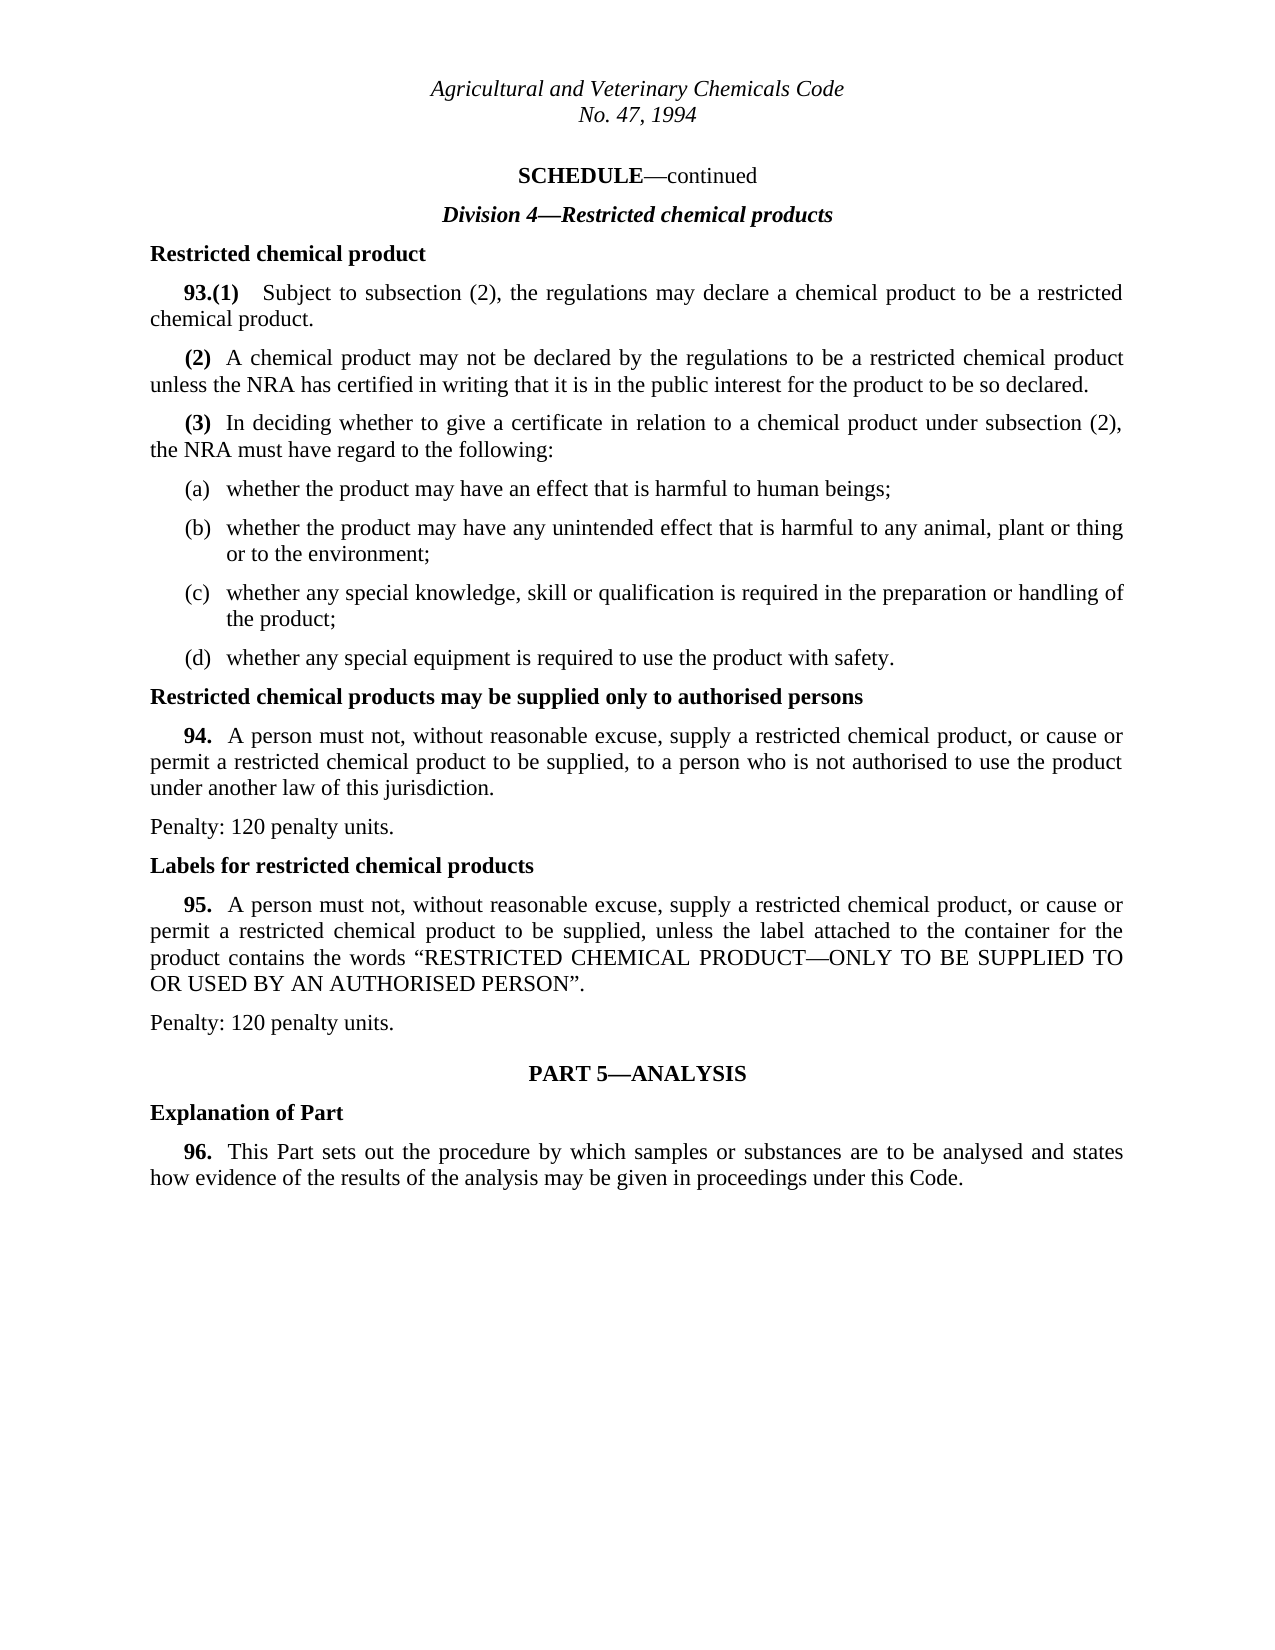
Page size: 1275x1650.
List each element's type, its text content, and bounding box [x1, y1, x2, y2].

text 94. A person must not, without reasonable excuse, supply a restricted chemical product, or cause or permit a restricted chemical product to be supplied, to a person who is not authorised to use the product under another law of this jurisdiction. [150, 722, 1125, 801]
text 96. This Part sets out the procedure by which samples or substances are to be analysed and states how evidence of the results of the analysis may be given in proceedings under this Code. [150, 1138, 1125, 1191]
text (3) In deciding whether to give a certificate in relation to a chemical product under subsection (2), the NRA must have regard to the following: [150, 409, 1125, 462]
text Labels for restricted chemical products [150, 852, 1125, 878]
text Restricted chemical product [150, 240, 1125, 267]
text (a) whether the product may have an effect that is harmful to human beings; [184, 475, 1125, 501]
text 95. A person must not, without reasonable excuse, supply a restricted chemical product, or cause or permit a restricted chemical product to be supplied, unless the label attached to the container for the product contains the words “RESTRICTED CHEMICAL PRODUCT—ONLY TO BE SUPPLIED TO OR USED BY AN AUTHORISED PERSON”. [150, 891, 1125, 996]
text Explanation of Part [150, 1099, 1125, 1125]
text (2) A chemical product may not be declared by the regulations to be a restricted chemical product unless the NRA has certified in writing that it is in the public interest for the product to be so declared. [150, 344, 1125, 397]
text 93.(1) Subject to subsection (2), the regulations may declare a chemical product to be a restricted chemical product. [150, 279, 1125, 332]
text Division 4—Restricted chemical products [150, 201, 1125, 228]
text Penalty: 120 penalty units. [150, 813, 1125, 839]
text Restricted chemical products may be supplied only to authorised persons [150, 683, 981, 709]
text Penalty: 120 penalty units. [150, 1009, 1125, 1035]
text (d) whether any special equipment is required to use the product with safety. [184, 644, 1125, 670]
text PART 5—ANALYSIS [150, 1060, 1125, 1087]
text (c) whether any special knowledge, skill or qualification is required in the preparation or handling of the product; [184, 579, 1125, 631]
text (b) whether the product may have any unintended effect that is harmful to any animal, plant or thing or to the environment; [184, 513, 1125, 566]
text SCHEDULE—continued [150, 162, 1125, 189]
